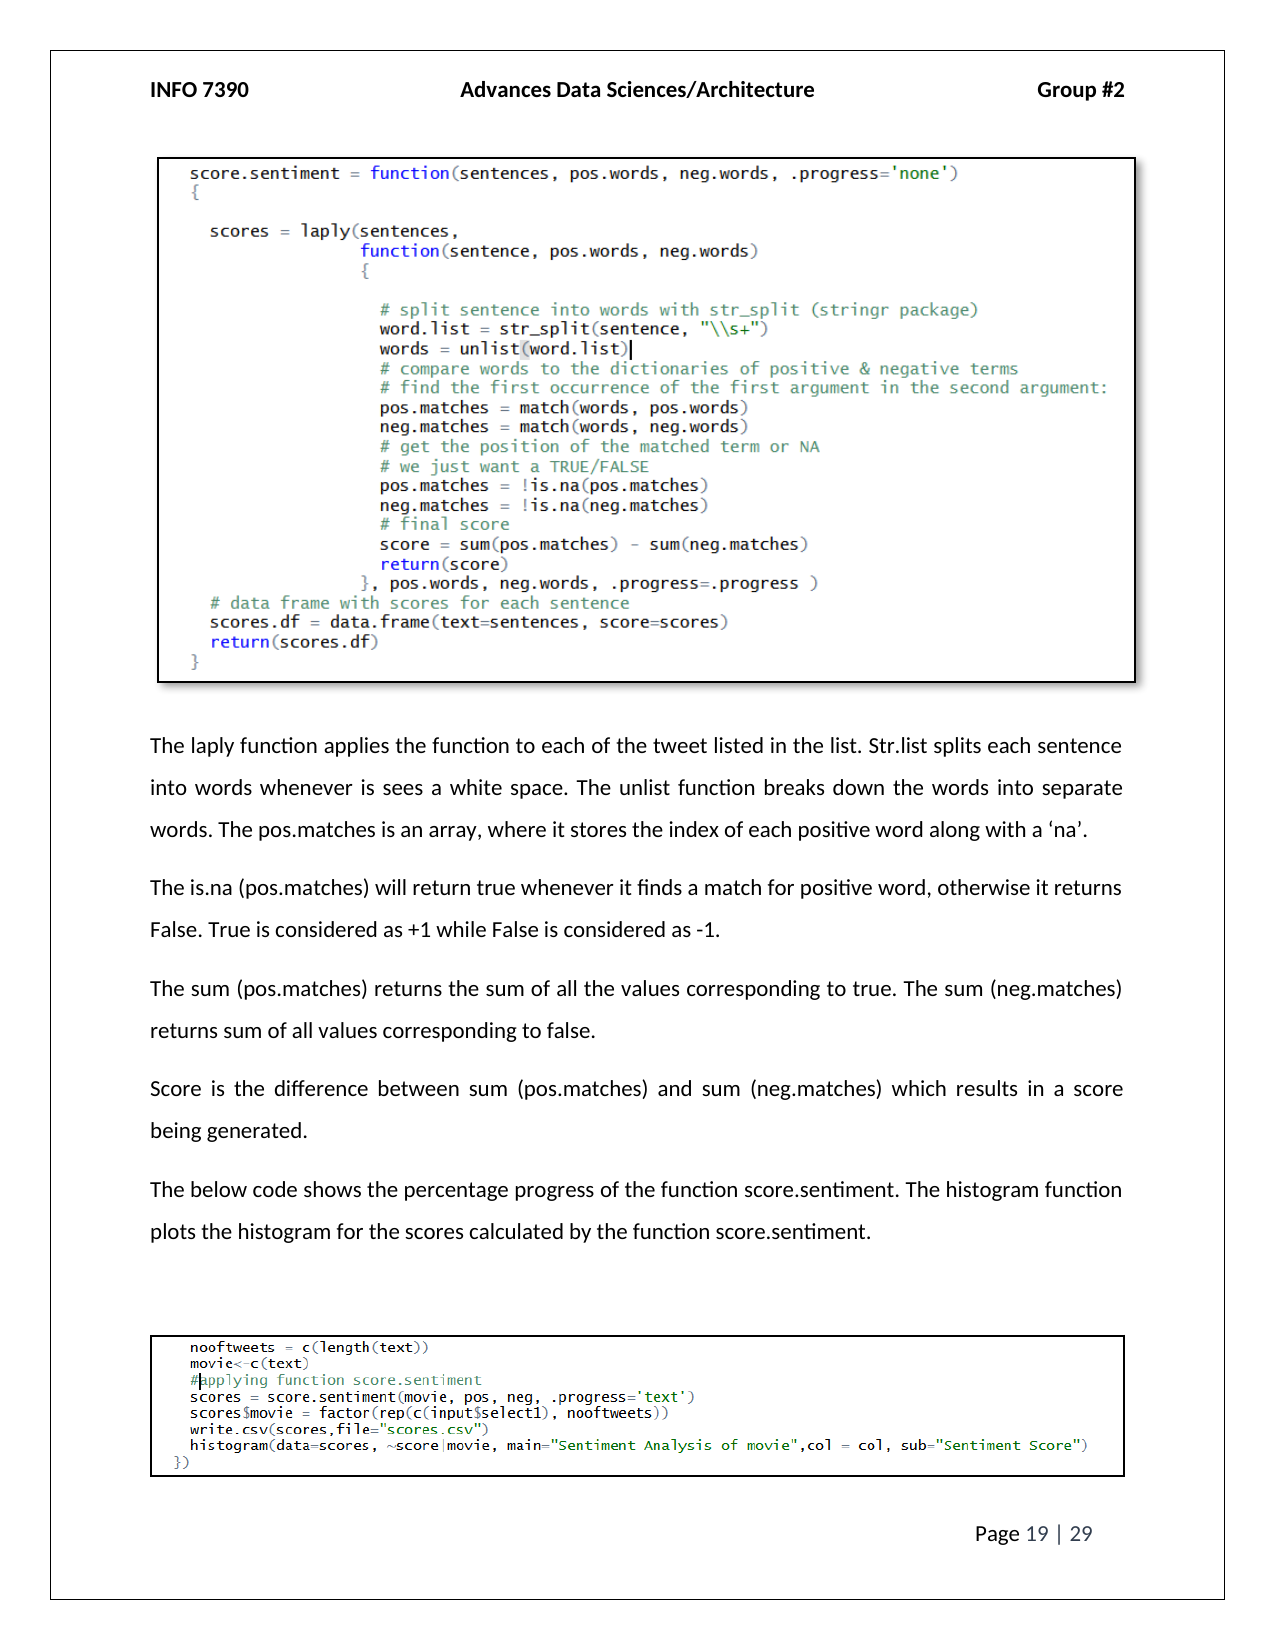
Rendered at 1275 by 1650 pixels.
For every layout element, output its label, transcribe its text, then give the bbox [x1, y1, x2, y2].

text The below code shows the percentage progress of the function score.sentiment. The histogram function plots the histogram for the scores calculated by the function score.sentiment. [150, 1175, 1125, 1245]
picture [159, 159, 1134, 681]
text The laply function applies the function to each of the tweet listed in the list. Str.list splits each sentence into words whenever is sees a white space. The unlist function breaks down the words into separate words. The pos.matches is an array, where it stores the index of each positive word along with a ‘na’. [150, 731, 1125, 843]
picture [152, 1337, 1123, 1475]
text The sum (pos.matches) returns the sum of all the values corresponding to true. The sum (neg.matches) returns sum of all values corresponding to false. [150, 974, 1125, 1044]
text The is.na (pos.matches) will return true whenever it finds a match for positive word, otherwise it returns False. True is considered as +1 while False is considered as -1. [150, 873, 1125, 943]
text Score is the difference between sum (pos.matches) and sum (neg.matches) which results in a score being generated. [150, 1074, 1125, 1144]
